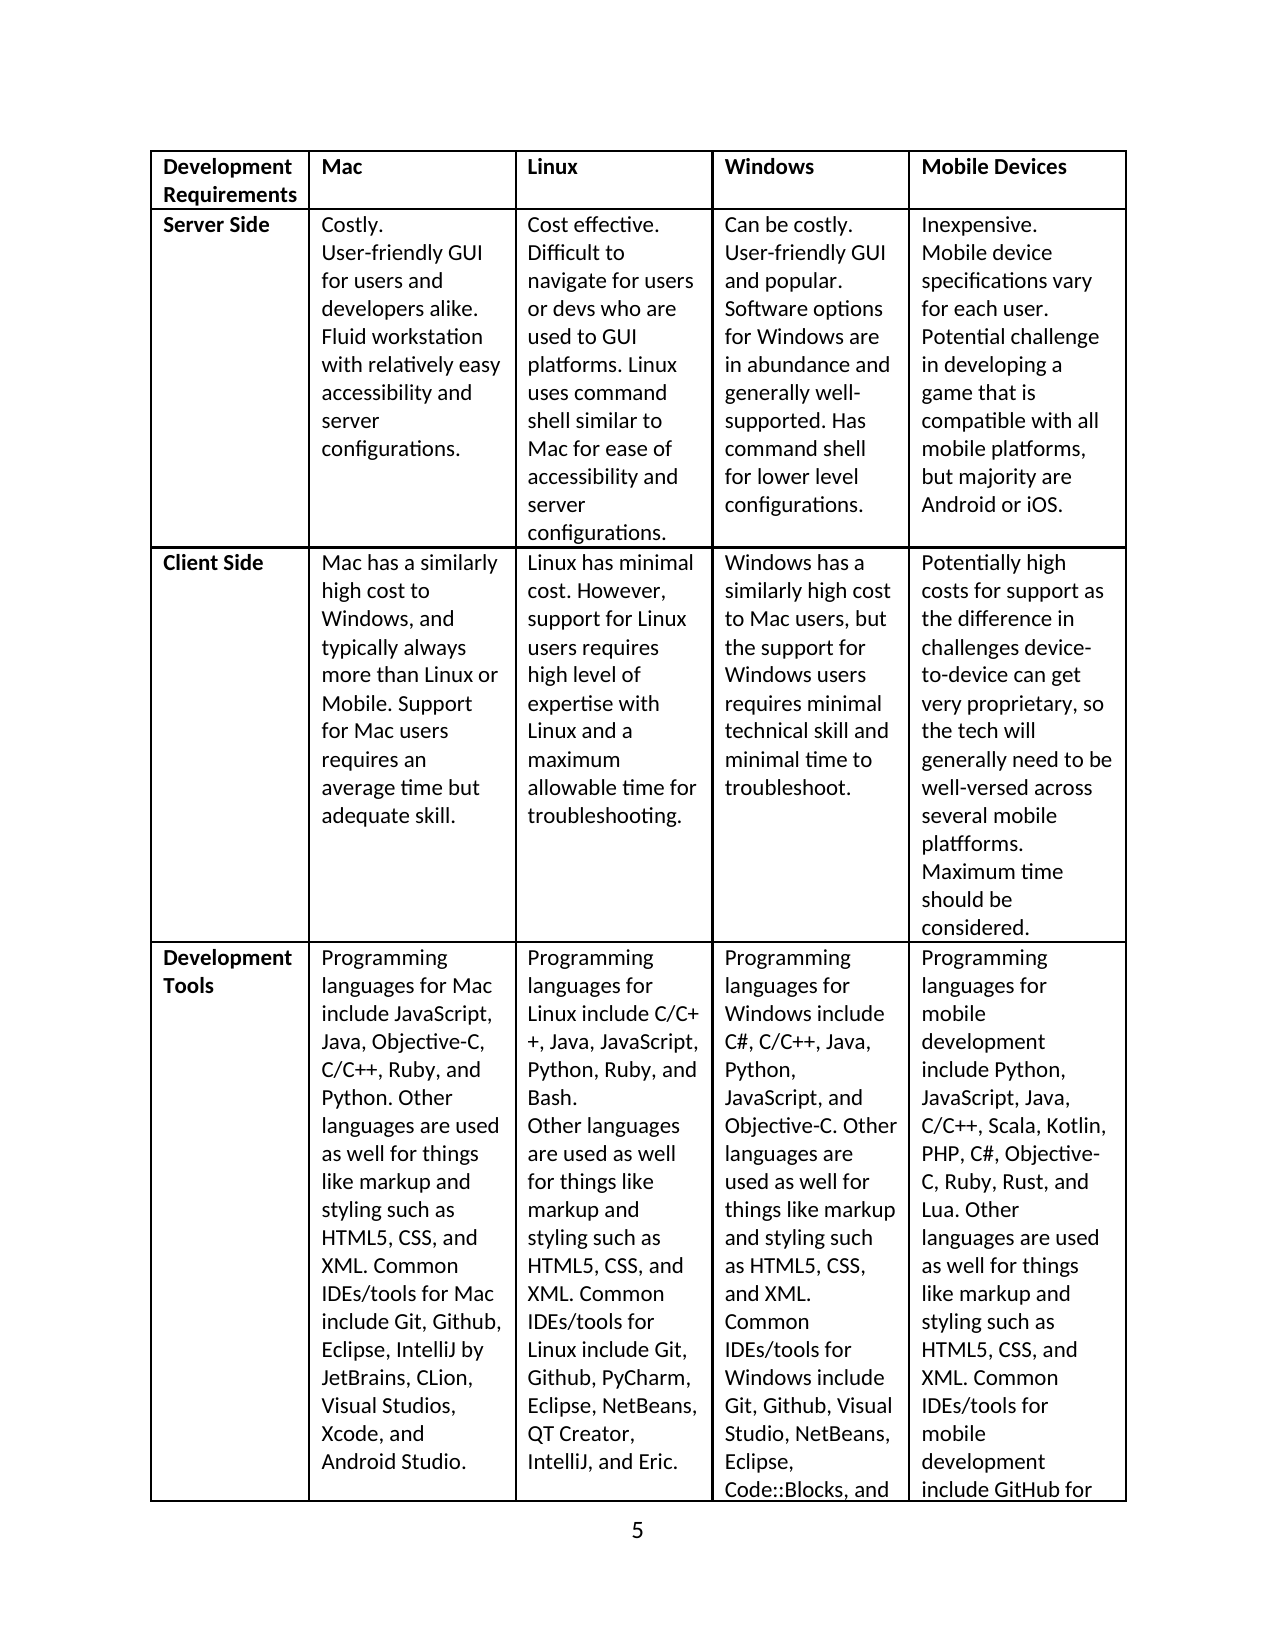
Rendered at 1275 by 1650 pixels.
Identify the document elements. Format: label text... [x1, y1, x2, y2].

table_cell Can be costly. User-friendly GUI and popular. Software options for Windows are in abundance and generally well-supported. Has command shell for lower level configurations. [714, 210, 908, 546]
table_cell Development Tools [152, 943, 308, 1500]
table_header Windows [714, 152, 908, 208]
table_cell Costly. User-friendly GUI for users and developers alike. Fluid workstation with relatively easy accessibility and server configurations. [310, 210, 515, 546]
table_cell Mac has a similarly high cost to Windows, and typically always more than Linux or Mobile. Support for Mac users requires an average time but adequate skill. [310, 549, 515, 941]
table_cell Server Side [152, 210, 308, 546]
table_cell Client Side [152, 549, 308, 941]
table_header Mobile Devices [910, 152, 1125, 208]
table_cell Programming languages for Windows include C#, C/C++, Java, Python, JavaScript, and Objective-C. Other languages are used as well for things like markup and styling such as HTML5, CSS, and XML. Common IDEs/tools for Windows include Git, Github, Visual Studio, NetBeans, Eclipse, Code::Blocks, and IntelliJ. [714, 943, 908, 1500]
table_cell Programming languages for mobile development include Python, JavaScript, Java, C/C++, Scala, Kotlin, PHP, C#, Objective-C, Ruby, Rust, and Lua. Other languages are used as well for things like markup and styling such as HTML5, CSS, and XML. Common IDEs/tools for mobile development include GitHub for Mobile, IDE For Android, Android Studio, IntelliJ, Visual Studio, and Xamarin. [910, 943, 1125, 1500]
table_header Mac [310, 152, 515, 208]
table_cell Potentially high costs for support as the difference in challenges device-to-device can get very proprietary, so the tech will generally need to be well-versed across several mobile platfforms. Maximum time should be considered. [910, 549, 1125, 941]
table_cell Programming languages for Mac include JavaScript, Java, Objective-C, C/C++, Ruby, and Python. Other languages are used as well for things like markup and styling such as HTML5, CSS, and XML. Common IDEs/tools for Mac include Git, Github, Eclipse, IntelliJ by JetBrains, CLion, Visual Studios, Xcode, and Android Studio. [310, 943, 515, 1500]
table_cell Inexpensive. Mobile device specifications vary for each user. Potential challenge in developing a game that is compatible with all mobile platforms, but majority are Android or iOS. [910, 210, 1125, 546]
table_cell Cost effective. Difficult to navigate for users or devs who are used to GUI platforms. Linux uses command shell similar to Mac for ease of accessibility and server configurations. [517, 210, 711, 546]
table_cell Linux has minimal cost. However, support for Linux users requires high level of expertise with Linux and a maximum allowable time for troubleshooting. [517, 549, 711, 941]
table_cell Programming languages for Linux include C/C++, Java, JavaScript, Python, Ruby, and Bash. Other languages are used as well for things like markup and styling such as HTML5, CSS, and XML. Common IDEs/tools for Linux include Git, Github, PyCharm, Eclipse, NetBeans, QT Creator, IntelliJ, and Eric. [517, 943, 711, 1500]
table_cell Windows has a similarly high cost to Mac users, but the support for Windows users requires minimal technical skill and minimal time to troubleshoot. [714, 549, 908, 941]
table_header Linux [517, 152, 711, 208]
table_header Development Requirements [152, 152, 308, 208]
